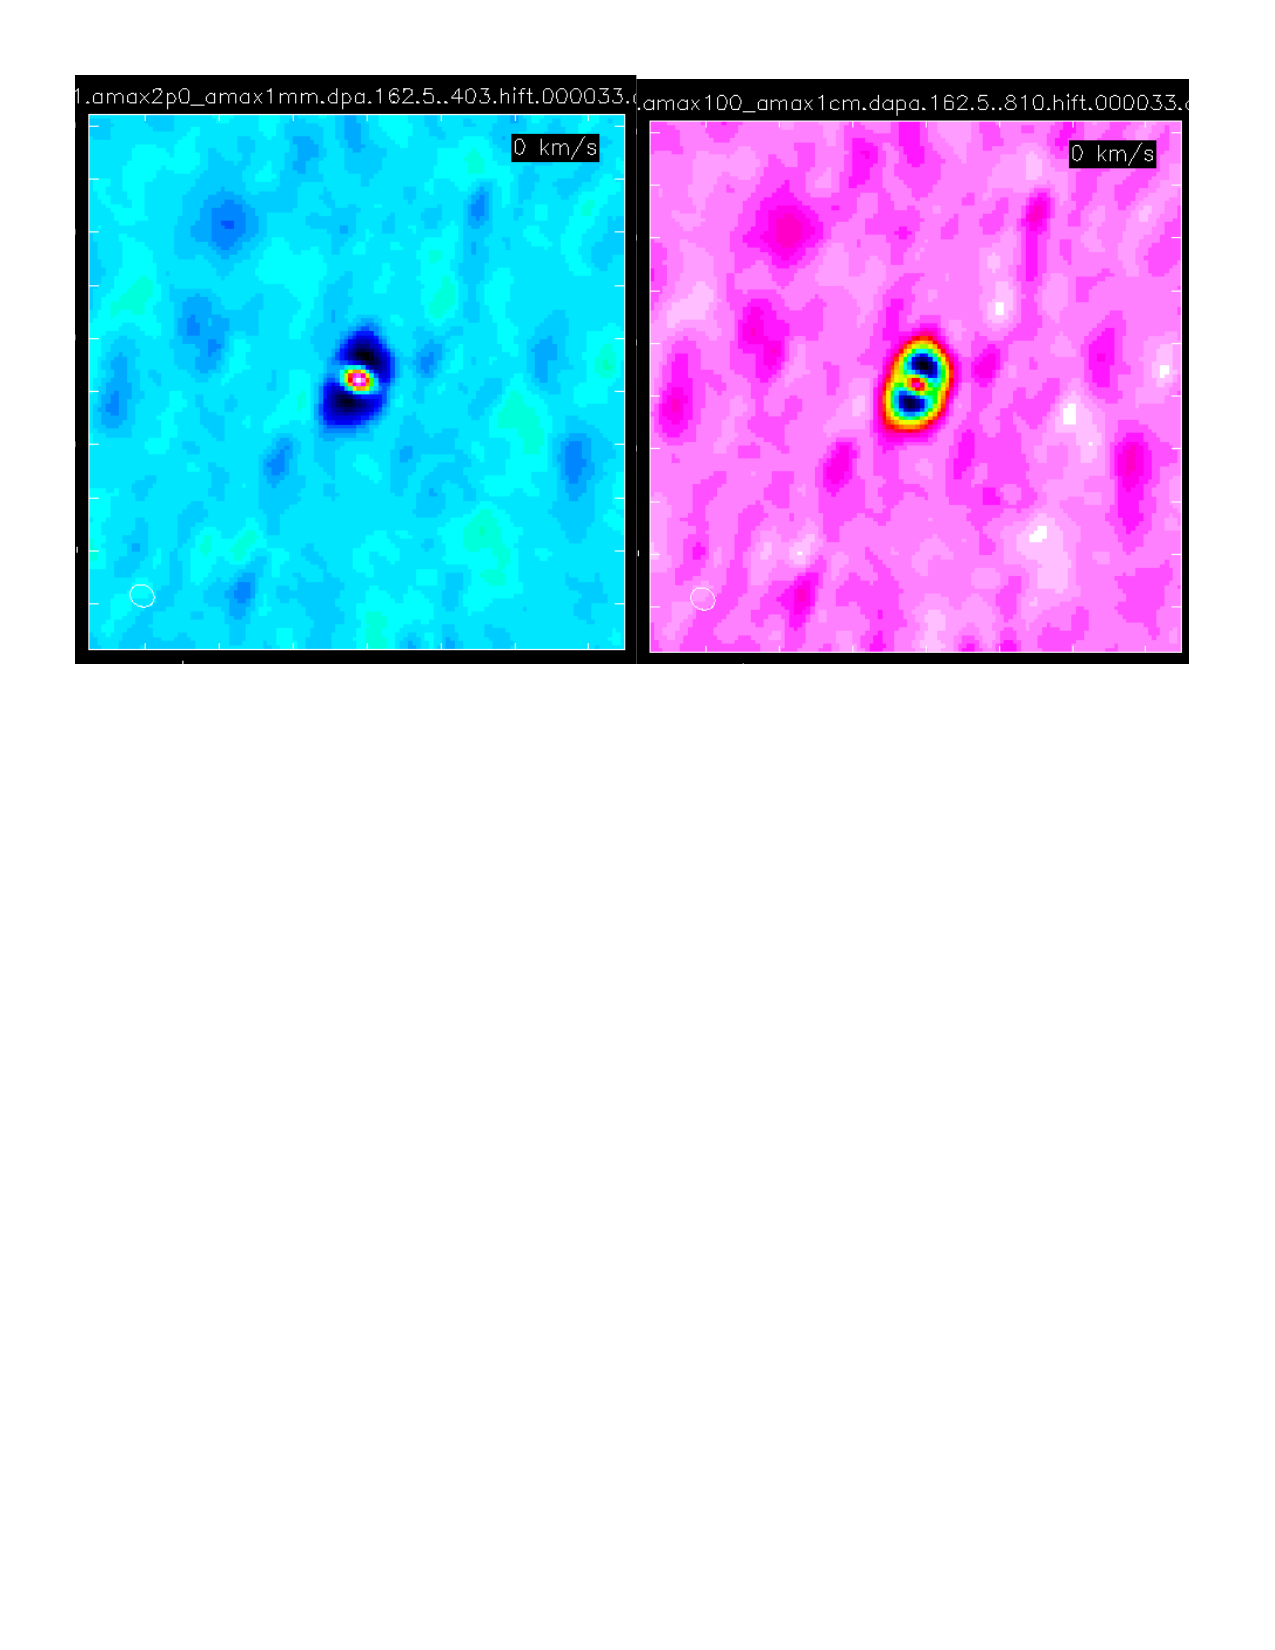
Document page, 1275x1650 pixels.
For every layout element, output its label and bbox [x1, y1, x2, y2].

picture [75, 75, 1189, 664]
